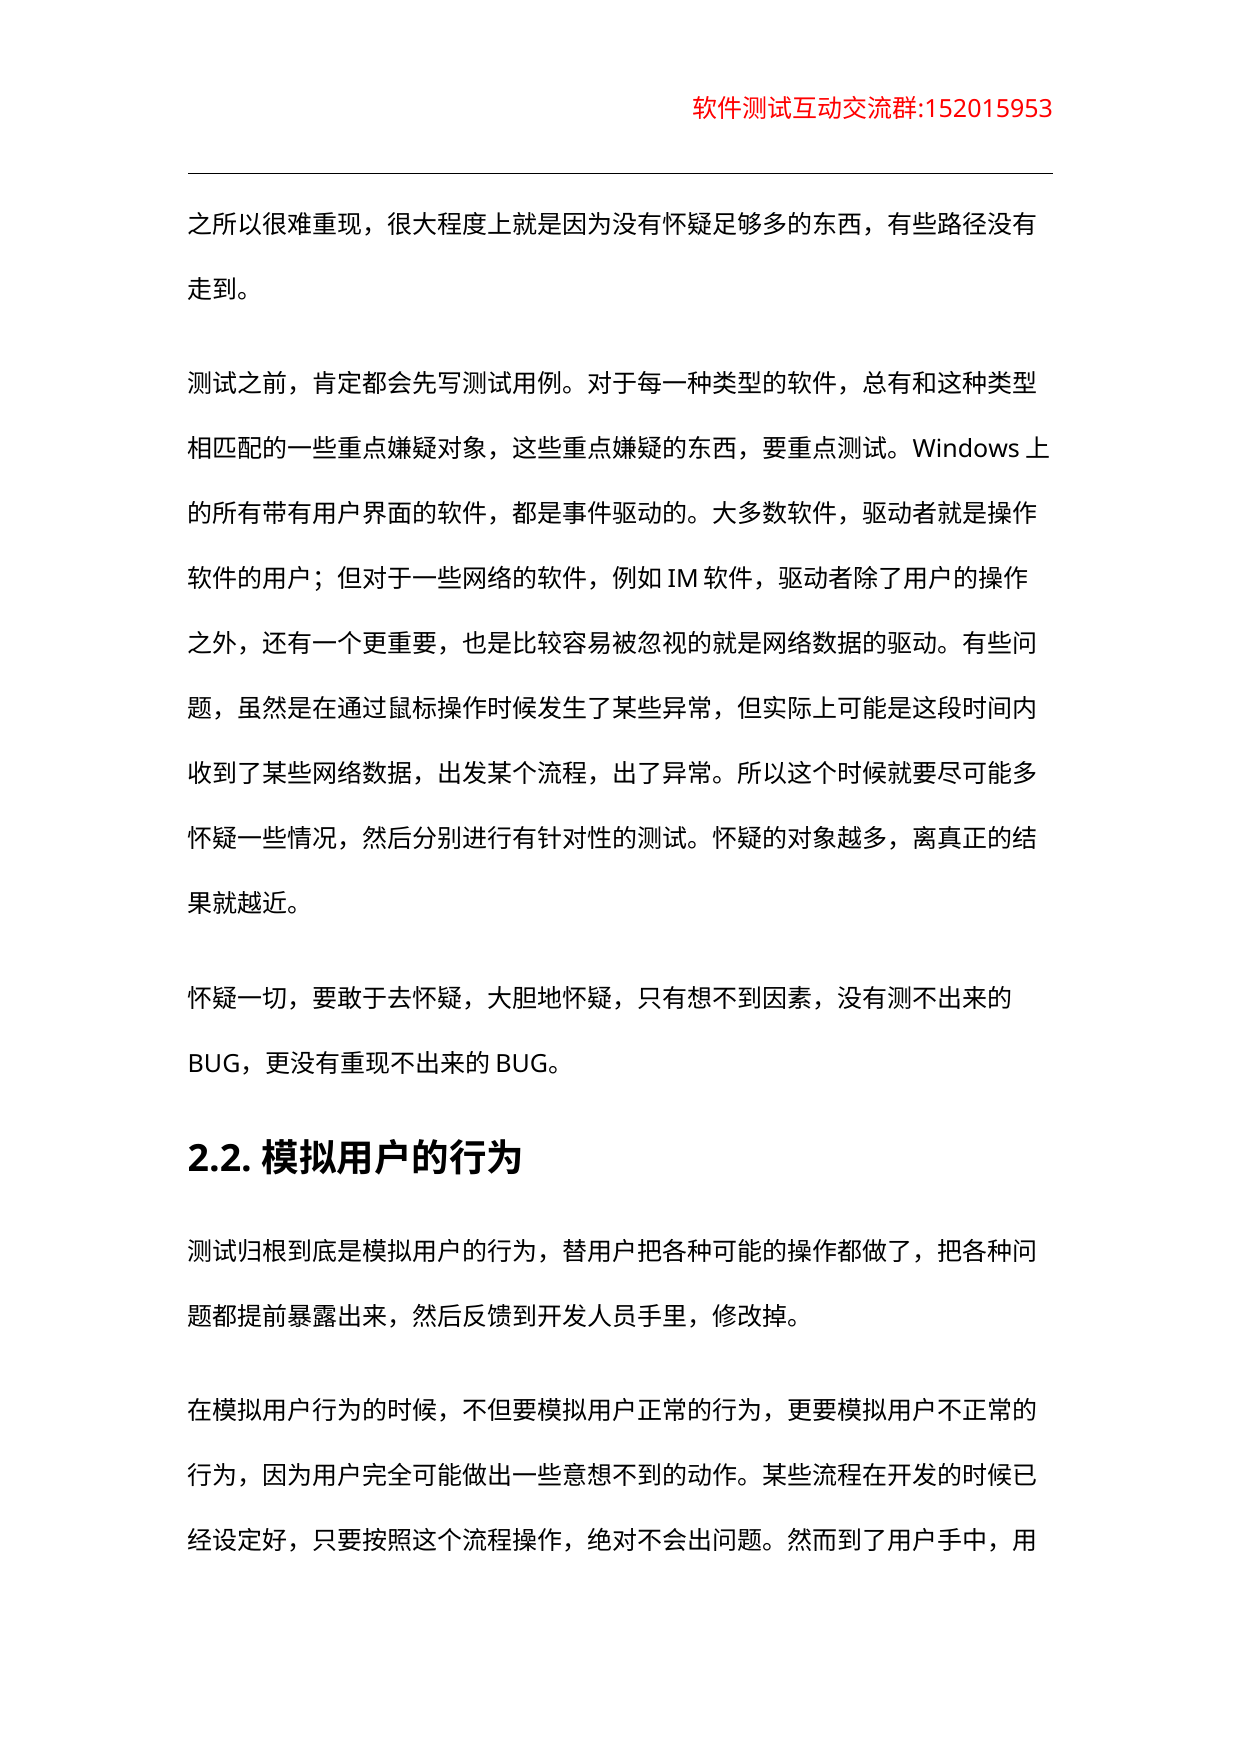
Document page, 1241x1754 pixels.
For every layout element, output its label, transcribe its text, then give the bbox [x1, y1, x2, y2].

text 2.2. 模拟用户的行为 [187, 1123, 1053, 1188]
text 测试之前，肯定都会先写测试用例。对于每一种类型的软件，总有和这种类型相匹配的一些重点嫌疑对象，这些重点嫌疑的东西，要重点测试。Windows上的所有带有用户界面的软件，都是事件驱动的。大多数软件，驱动者就是操作软件的用户；但对于一些网络的软件，例如IM软件，驱动者除了用户的操作之外，还有一个更重要，也是比较容易被忽视的就是网络数据的驱动。有些问题，虽然是在通过鼠标操作时候发生了某些异常，但实际上可能是这段时间内收到了某些网络数据，出发某个流程，出了异常。所以这个时候就要尽可能多怀疑一些情况，然后分别进行有针对性的测试。怀疑的对象越多，离真正的结果就越近。 [187, 349, 1053, 934]
text 测试归根到底是模拟用户的行为，替用户把各种可能的操作都做了，把各种问题都提前暴露出来，然后反馈到开发人员手里，修改掉。 [187, 1217, 1053, 1347]
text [187, 190, 1053, 320]
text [187, 1376, 1053, 1571]
text 怀疑一切，要敢于去怀疑，大胆地怀疑，只有想不到因素，没有测不出来的BUG，更没有重现不出来的BUG。 [187, 964, 1053, 1094]
